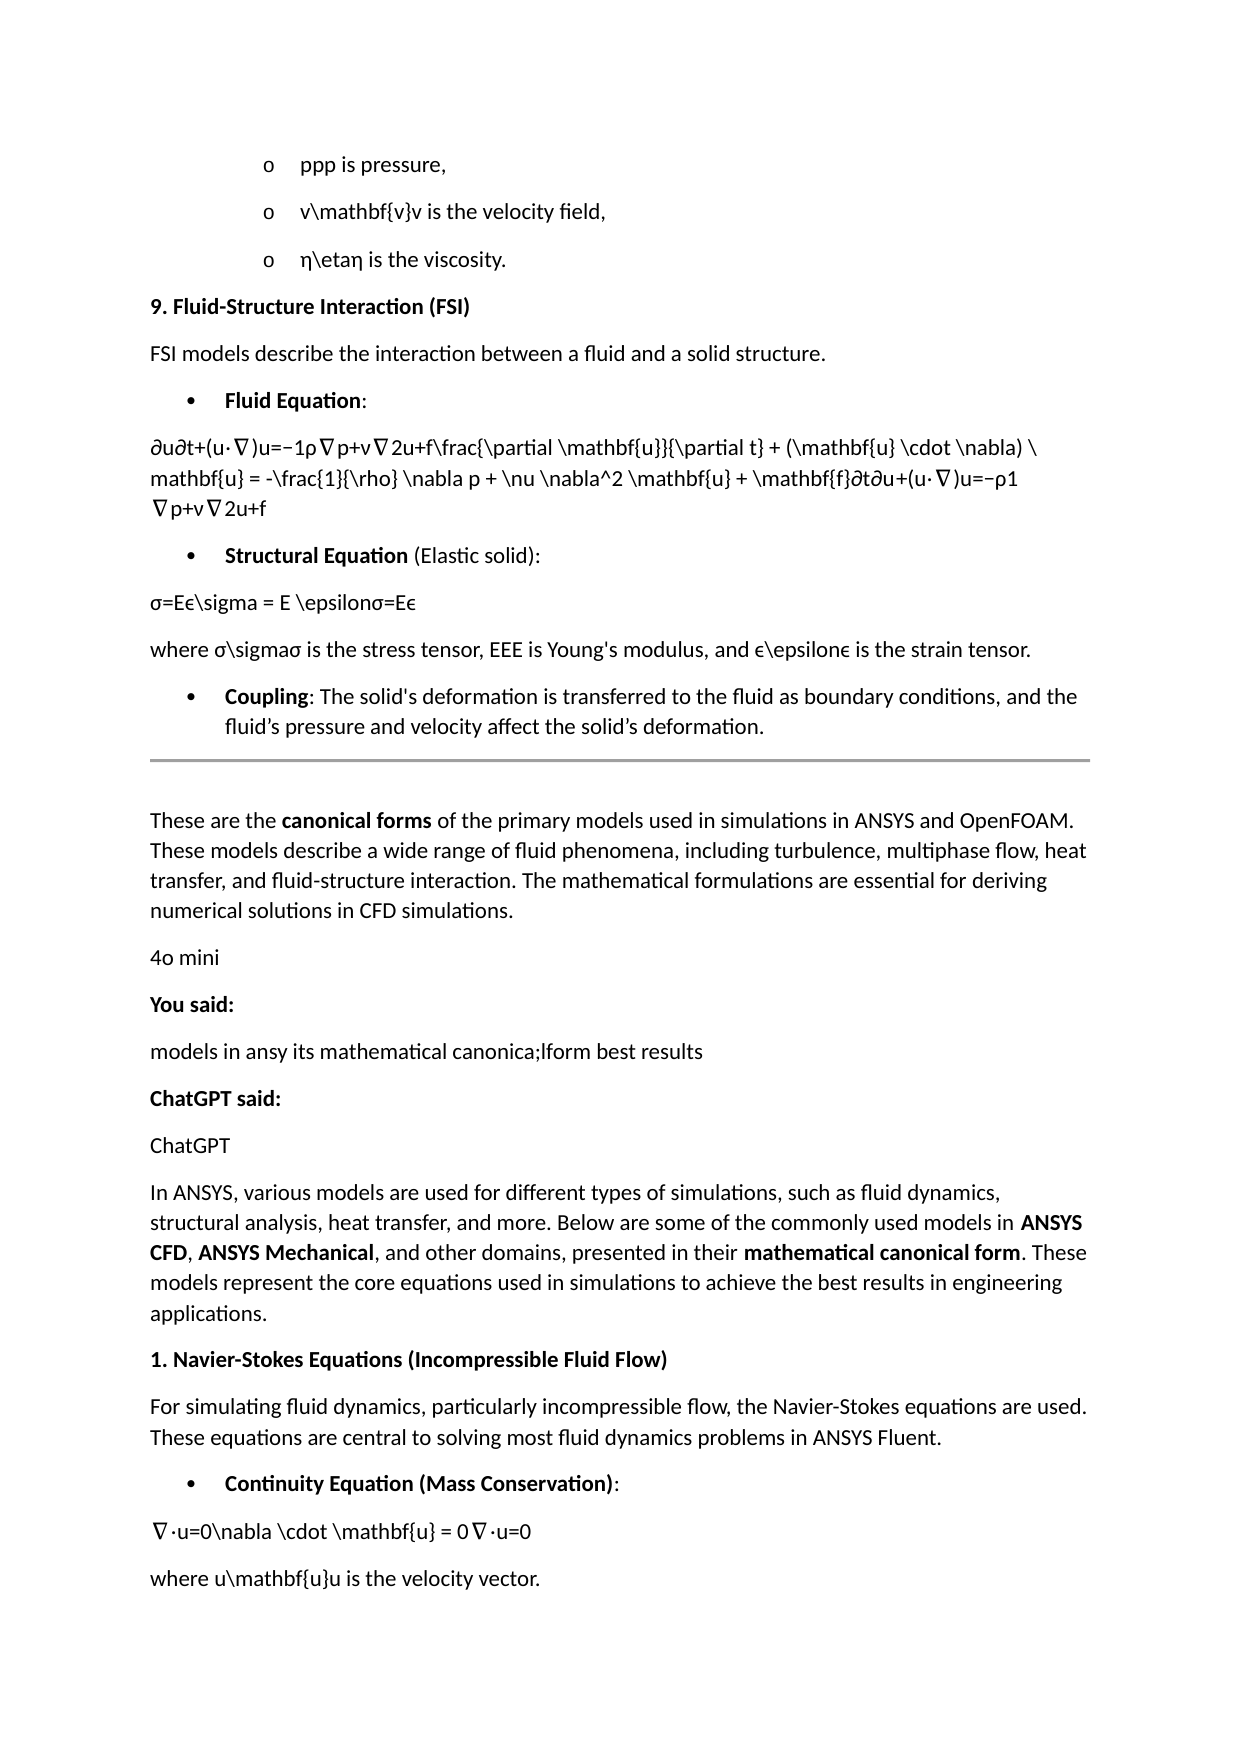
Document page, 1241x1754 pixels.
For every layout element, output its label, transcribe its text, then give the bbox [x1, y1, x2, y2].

text models in ansy its mathematical canonica;lform best results [150, 1037, 1090, 1065]
list Coupling: The solid's deformation is transferred to the fluid as boundary conditions, and the fluid’s pressure and velocity affect the solid’s deformation. [187, 682, 1090, 740]
text FSI models describe the interaction between a fluid and a solid structure. [150, 339, 1090, 367]
text 9. Fluid-Structure Interaction (FSI) [150, 292, 1090, 320]
text In ANSYS, various models are used for different types of simulations, such as fluid dynamics, structural analysis, heat transfer, and more. Below are some of the commonly used models in ANSYS CFD, ANSYS Mechanical, and other domains, presented in their mathematical canonical form. These models represent the core equations used in simulations to achieve the best results in engineering applications. [150, 1178, 1090, 1327]
text ∂u∂t+(u⋅∇)u=−1ρ∇p+ν∇2u+f\frac{\partial \mathbf{u}}{\partial t} + (\mathbf{u} \cdot \nabla) \mathbf{u} = -\frac{1}{\rho} \nabla p + \nu \nabla^2 \mathbf{u} + \mathbf{f}∂t∂u​+(u⋅∇)u=−ρ1​∇p+ν∇2u+f [150, 433, 1090, 522]
text 4o mini [150, 943, 1090, 971]
list Continuity Equation (Mass Conservation): [187, 1469, 1090, 1497]
list η\etaη is the viscosity. [262, 245, 1090, 273]
text You said: [150, 990, 1090, 1018]
text where σ\sigmaσ is the stress tensor, EEE is Young's modulus, and ϵ\epsilonϵ is the strain tensor. [150, 635, 1090, 663]
text where u\mathbf{u}u is the velocity vector. [150, 1564, 1090, 1592]
text ChatGPT said: [150, 1084, 1090, 1112]
text 1. Navier-Stokes Equations (Incompressible Fluid Flow) [150, 1346, 1090, 1373]
list ppp is pressure, [262, 150, 1090, 178]
text ChatGPT [150, 1131, 1090, 1159]
list v\mathbf{v}v is the velocity field, [262, 197, 1090, 226]
list Structural Equation (Elastic solid): [187, 541, 1090, 569]
text ∇⋅u=0\nabla \cdot \mathbf{u} = 0∇⋅u=0 [150, 1516, 1090, 1545]
list Fluid Equation: [187, 386, 1090, 414]
text σ=Eϵ\sigma = E \epsilonσ=Eϵ [150, 588, 1090, 616]
text For simulating fluid dynamics, particularly incompressible flow, the Navier-Stokes equations are used. These equations are central to solving most fluid dynamics problems in ANSYS Fluent. [150, 1392, 1090, 1451]
text These are the canonical forms of the primary models used in simulations in ANSYS and OpenFOAM. These models describe a wide range of fluid phenomena, including turbulence, multiphase flow, heat transfer, and fluid-structure interaction. The mathematical formulations are essential for deriving numerical solutions in CFD simulations. [150, 806, 1090, 924]
